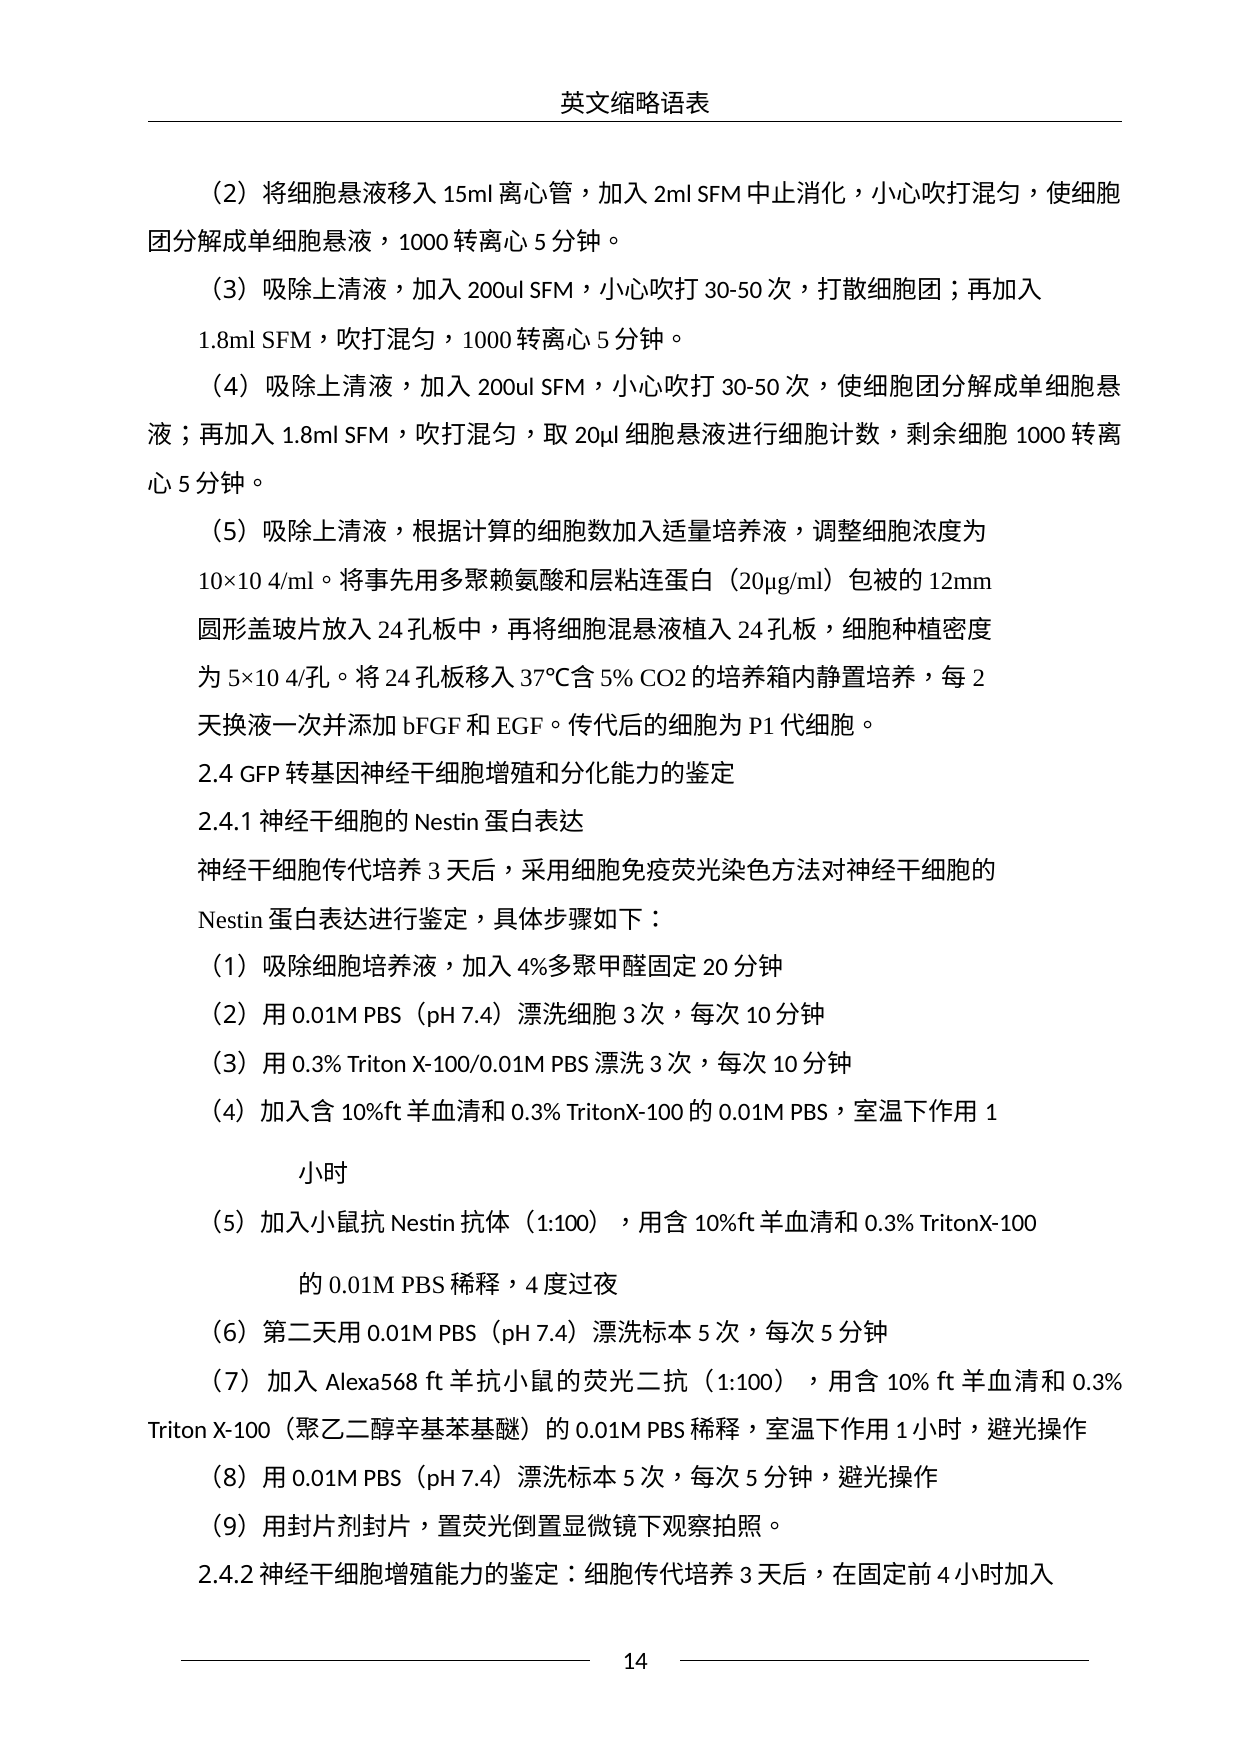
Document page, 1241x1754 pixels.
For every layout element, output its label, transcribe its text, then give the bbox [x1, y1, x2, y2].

text 10×10 4/ml。将事先用多聚赖氨酸和层粘连蛋白（20μg/ml）包被的12mm [148, 548, 1122, 596]
text （6）第二天用0.01M PBS（pH 7.4）漂洗标本5次，每次5分钟 [148, 1301, 1122, 1349]
text （5）吸除上清液，根据计算的细胞数加入适量培养液，调整细胞浓度为 [148, 499, 1122, 548]
text 为5×10 4/孔。将24孔板移入37℃含5% CO2的培养箱内静置培养，每 2 [148, 644, 1122, 693]
text （5）加入小鼠抗Nestin抗体（1:100），用含10%ft羊血清和0.3% TritonX-100 [148, 1190, 1122, 1238]
text （7）加入Alexa568 ft羊抗小鼠的荧光二抗（1:100），用含10% ft羊血清和0.3% Triton X-100（聚乙二醇辛基苯基醚）的0.01M PBS稀释，室温下作用1小时，避光操作 [148, 1349, 1122, 1446]
text 2.4.1神经干细胞的Nestin蛋白表达 [148, 789, 1122, 838]
text （3）吸除上清液，加入200ul SFM，小心吹打30-50次，打散细胞团；再加入 [148, 258, 1122, 306]
text （3）用0.3% Triton X-100/0.01M PBS漂洗3次，每次10分钟 [148, 1031, 1122, 1079]
text 的0.01M PBS稀释，4度过夜 [249, 1252, 1122, 1301]
text （2）将细胞悬液移入15ml离心管，加入2ml SFM中止消化，小心吹打混匀，使细胞团分解成单细胞悬液，1000转离心5分钟。 [148, 161, 1122, 258]
text 天换液一次并添加bFGF和EGF。传代后的细胞为P1代细胞。 [148, 693, 1122, 741]
text 圆形盖玻片放入24孔板中，再将细胞混悬液植入24孔板，细胞种植密度 [148, 596, 1122, 644]
text （4）加入含10%ft羊血清和0.3% TritonX-100的0.01M PBS，室温下作用 1 [148, 1079, 1122, 1128]
text （4）吸除上清液，加入200ul SFM，小心吹打30-50次，使细胞团分解成单细胞悬液；再加入1.8ml SFM，吹打混匀，取20µl细胞悬液进行细胞计数，剩余细胞1000转离心5分钟。 [148, 354, 1122, 499]
text 2.4 GFP转基因神经干细胞增殖和分化能力的鉴定 [148, 741, 1122, 789]
text （2）用0.01M PBS（pH 7.4）漂洗细胞3次，每次10分钟 [148, 983, 1122, 1031]
text 小时 [249, 1142, 1122, 1190]
text 神经干细胞传代培养3 天后，采用细胞免疫荧光染色方法对神经干细胞的 [148, 838, 1122, 886]
text （9）用封片剂封片，置荧光倒置显微镜下观察拍照。 [148, 1494, 1122, 1542]
text （1）吸除细胞培养液，加入4%多聚甲醛固定20分钟 [148, 934, 1122, 983]
text （8）用0.01M PBS（pH 7.4）漂洗标本5次，每次5分钟，避光操作 [148, 1446, 1122, 1494]
text 2.4.2神经干细胞增殖能力的鉴定：细胞传代培养3天后，在固定前4小时加入 [148, 1542, 1122, 1591]
text Nestin蛋白表达进行鉴定，具体步骤如下： [148, 886, 1122, 934]
text 1.8ml SFM，吹打混匀，1000转离心5分钟。 [148, 306, 1122, 354]
